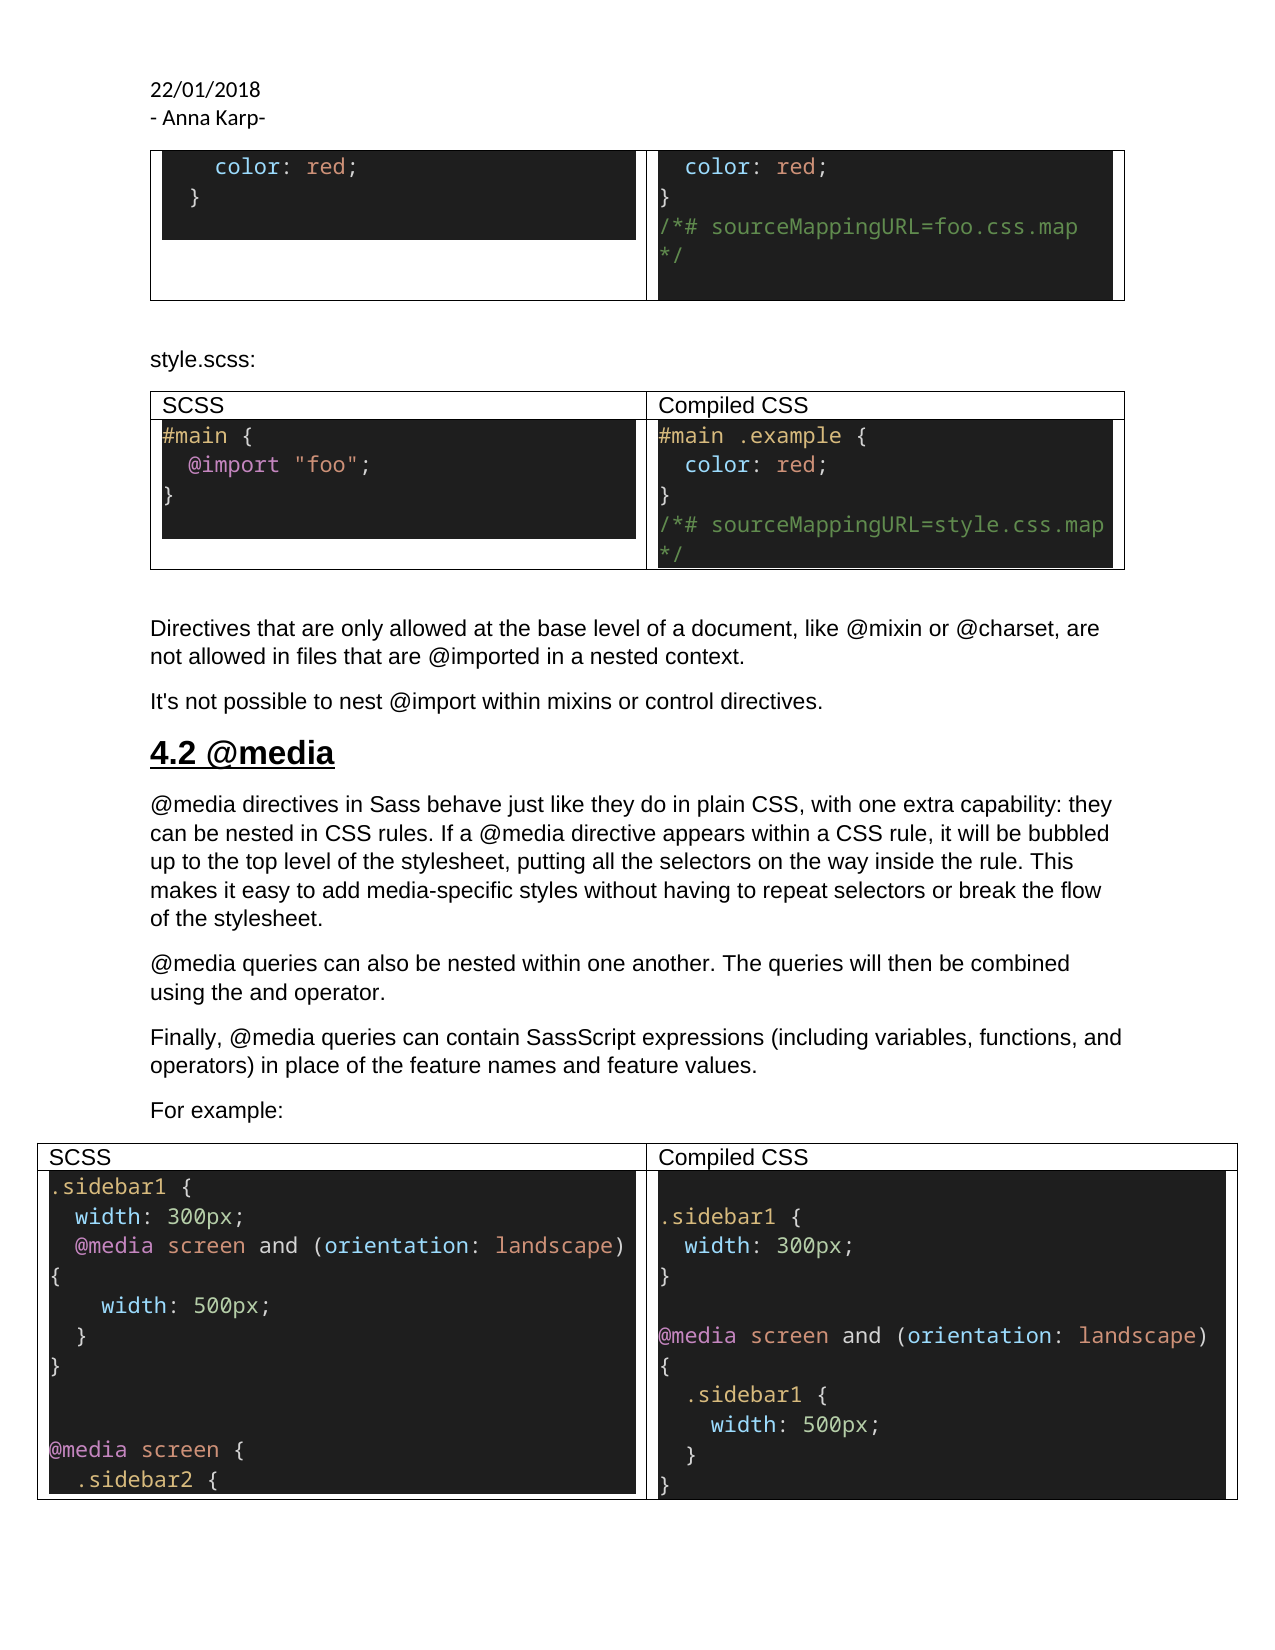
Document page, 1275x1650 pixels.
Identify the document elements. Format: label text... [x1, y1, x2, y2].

table_header Compiled CSS [647, 1144, 1237, 1170]
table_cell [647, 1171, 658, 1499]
text 4.2 @media [150, 733, 1125, 772]
table_header SCSS [151, 392, 646, 418]
table_cell #main { @import "foo"; } [151, 420, 646, 568]
text Finally, @media queries can contain SassScript expressions (including variables, functions, and operators) in place of the feature names and feature values. [150, 1024, 1125, 1079]
table_header Compiled CSS [647, 392, 1124, 418]
text It's not possible to nest @import within mixins or control directives. [150, 688, 1125, 714]
text Directives that are only allowed at the base level of a document, like @mixin or @charset, are not allowed in files that are @imported in a nested context. [150, 615, 1125, 669]
text style.scss: [150, 346, 1125, 372]
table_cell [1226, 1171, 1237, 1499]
text @media queries can also be nested within one another. The queries will then be combined using the and operator. [150, 950, 1125, 1005]
text For example: [150, 1097, 1125, 1124]
table_cell .example { color: red; } [151, 151, 646, 300]
text @media directives in Sass behave just like they do in plain CSS, with one extra capability: they can be nested in CSS rules. If a @media directive appears within a CSS rule, it will be bubbled up to the top level of the stylesheet, putting all the selectors on the way inside the rule. This makes it easy to add media-specific styles without having to repeat selectors or break the flow of the stylesheet. [150, 791, 1125, 932]
table_header SCSS [38, 1144, 646, 1170]
